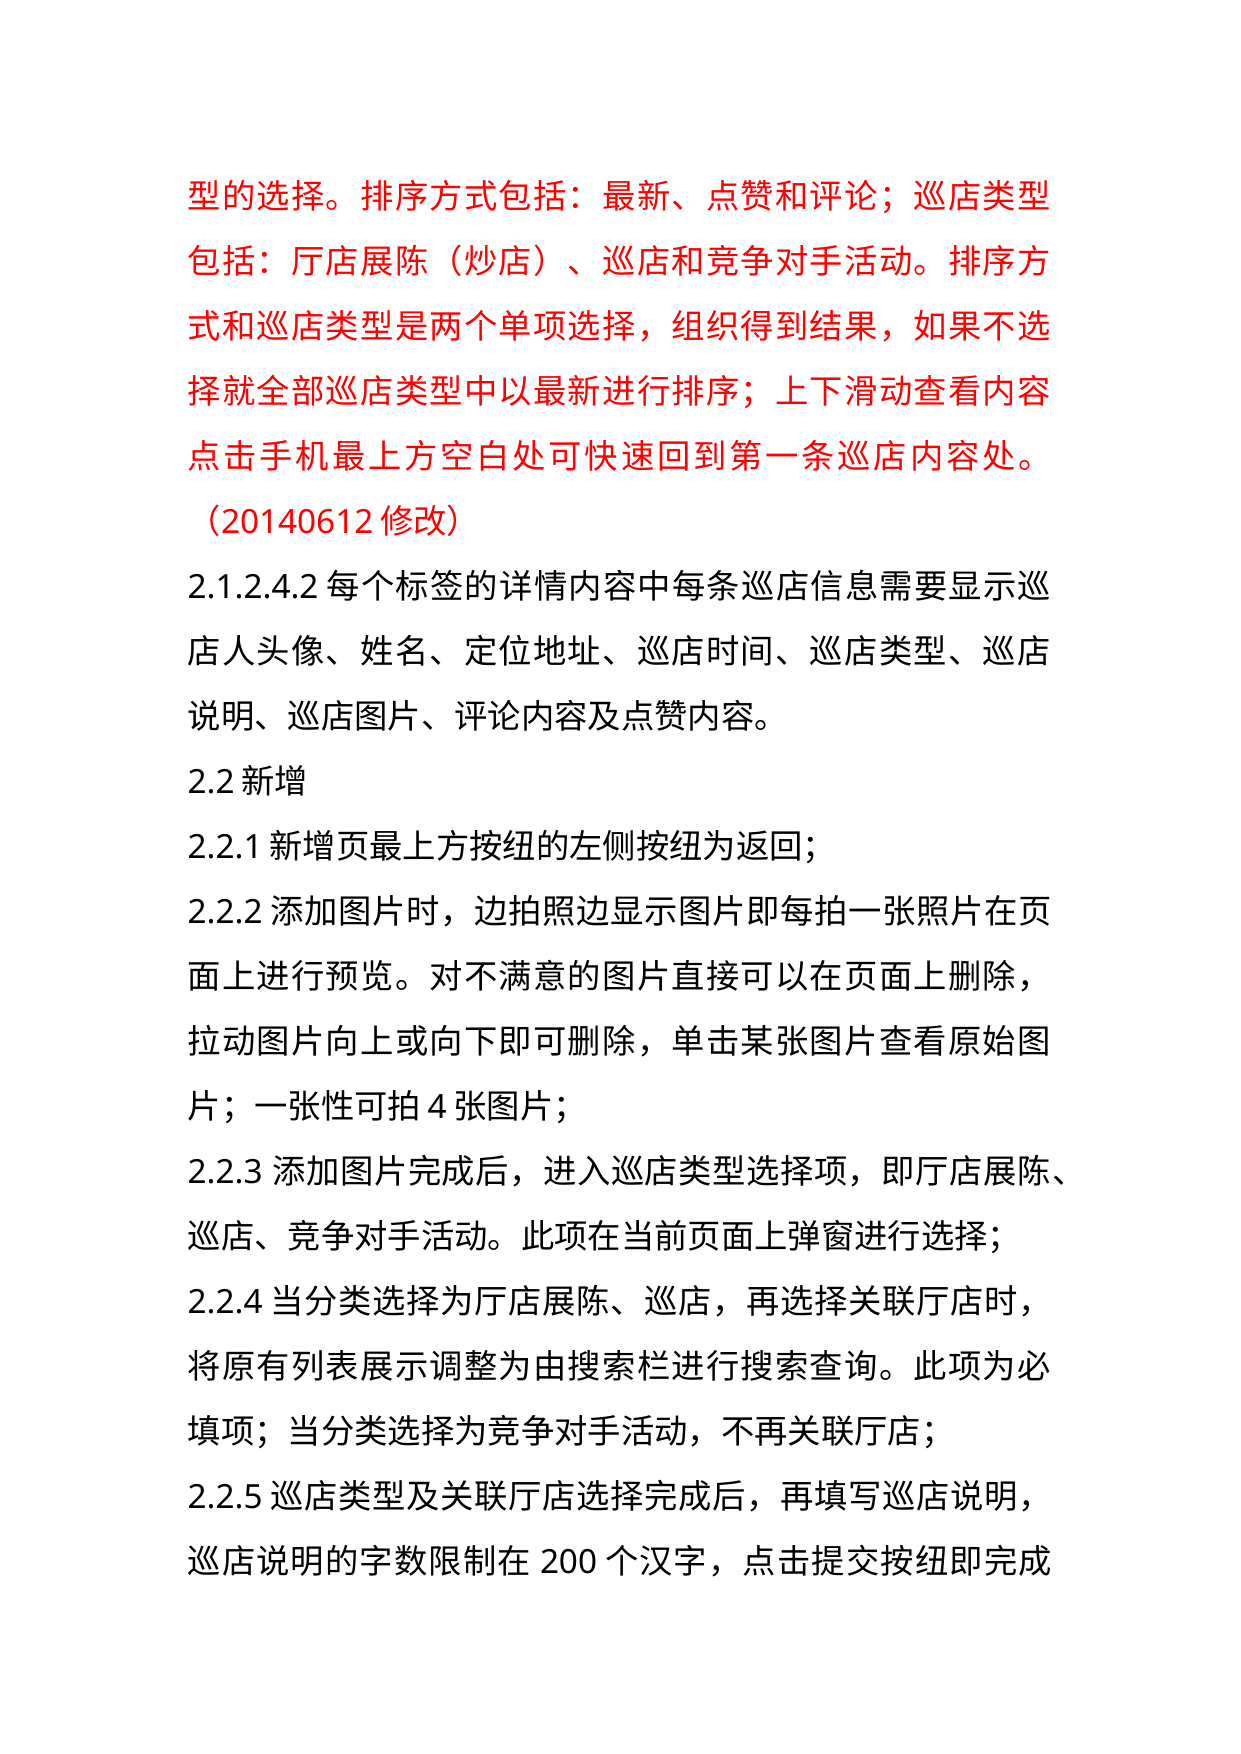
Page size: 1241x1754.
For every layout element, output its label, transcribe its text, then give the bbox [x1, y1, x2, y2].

text 2.2.4当分类选择为厅店展陈、巡店，再选择关联厅店时，将原有列表展示调整为由搜索栏进行搜索查询。此项为必填项；当分类选择为竞争对手活动，不再关联厅店； [187, 1267, 1053, 1462]
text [187, 1462, 1053, 1592]
text 2.2新增 [187, 747, 1053, 812]
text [187, 162, 1053, 552]
text 2.1.2.4.2每个标签的详情内容中每条巡店信息需要显示巡店人头像、姓名、定位地址、巡店时间、巡店类型、巡店说明、巡店图片、评论内容及点赞内容。 [187, 552, 1053, 747]
text 2.2.1新增页最上方按纽的左侧按纽为返回； [187, 812, 1053, 877]
text 2.2.2添加图片时，边拍照边显示图片即每拍一张照片在页面上进行预览。对不满意的图片直接可以在页面上删除，拉动图片向上或向下即可删除，单击某张图片查看原始图片；一张性可拍4张图片； [187, 877, 1053, 1137]
text 2.2.3 添加图片完成后，进入巡店类型选择项，即厅店展陈、巡店、竞争对手活动。此项在当前页面上弹窗进行选择； [187, 1137, 1053, 1267]
